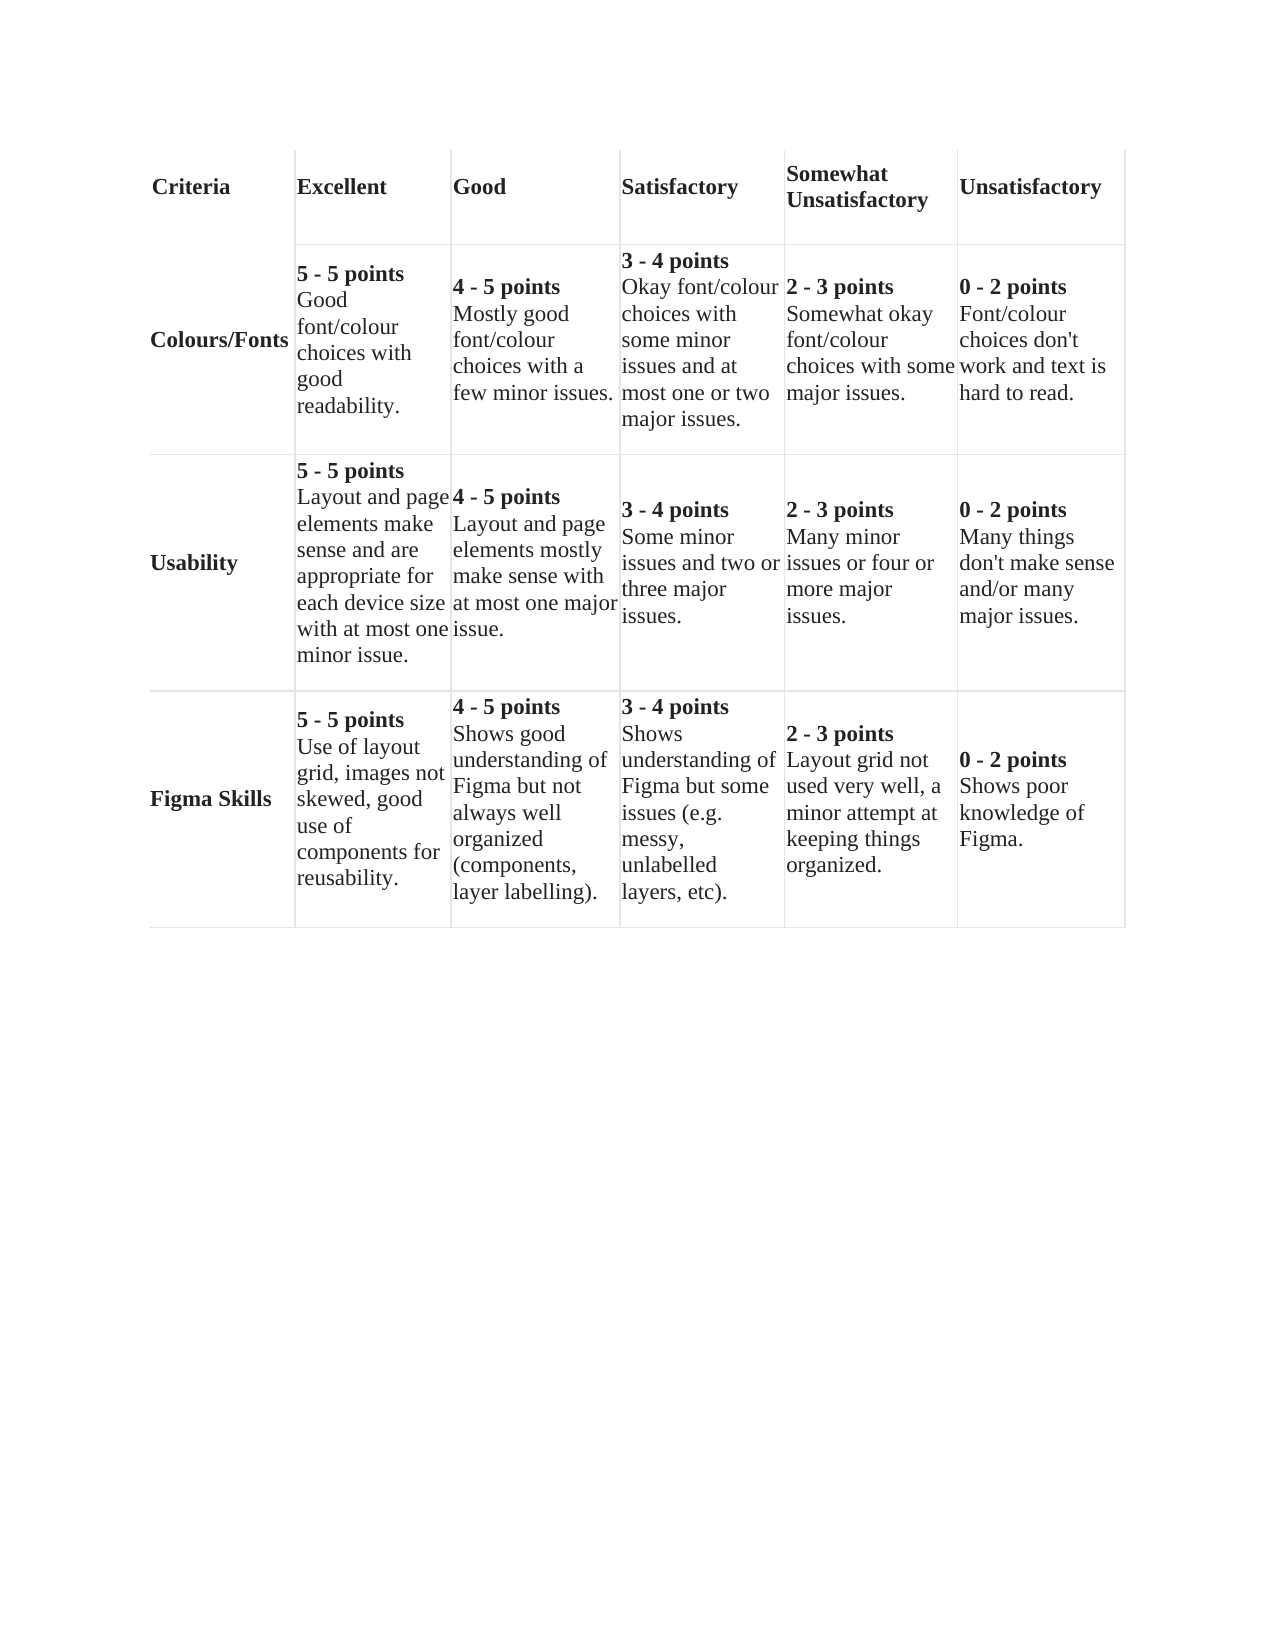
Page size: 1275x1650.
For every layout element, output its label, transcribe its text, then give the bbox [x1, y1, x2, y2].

table_cell 0 - 2 points Font/colour choices don't work and text is hard to read. [958, 245, 1124, 454]
table_cell Usability [150, 455, 294, 690]
table_cell 0 - 2 points Shows poor knowledge of Figma. [958, 692, 1124, 926]
table_header Satisfactory [621, 150, 784, 244]
table_cell Figma Skills [150, 692, 294, 926]
table_cell 3 - 4 points Okay font/colour choices with some minor issues and at most one or two major issues. [621, 245, 784, 454]
table_cell 5 - 5 points Layout and page elements make sense and are appropriate for each device size with at most one minor issue. [296, 455, 450, 690]
table_cell 0 - 2 points Many things don't make sense and/or many major issues. [958, 455, 1124, 690]
table_cell 5 - 5 points Good font/colour choices with good readability. [296, 245, 450, 454]
table_header Unsatisfactory [958, 150, 1124, 244]
table_cell 4 - 5 points Layout and page elements mostly make sense with at most one major issue. [452, 455, 619, 690]
table_header Excellent [296, 150, 450, 244]
table_header Good [452, 150, 619, 244]
table_cell 3 - 4 points Some minor issues and two or three major issues. [621, 455, 784, 690]
table_header Criteria [150, 150, 294, 244]
table_header Somewhat Unsatisfactory [785, 150, 957, 244]
table_cell Colours/Fonts [150, 244, 294, 454]
table_cell 4 - 5 points Mostly good font/colour choices with a few minor issues. [452, 245, 619, 454]
table_cell 2 - 3 points Layout grid not used very well, a minor attempt at keeping things organized. [785, 692, 957, 926]
table_cell 5 - 5 points Use of layout grid, images not skewed, good use of components for reusability. [296, 692, 450, 926]
table_cell 3 - 4 points Shows understanding of Figma but some issues (e.g. messy, unlabelled layers, etc). [621, 692, 784, 926]
table_cell 4 - 5 points Shows good understanding of Figma but not always well organized (components, layer labelling). [452, 692, 619, 926]
table_cell 2 - 3 points Many minor issues or four or more major issues. [785, 455, 957, 690]
table_cell 2 - 3 points Somewhat okay font/colour choices with some major issues. [785, 245, 957, 454]
